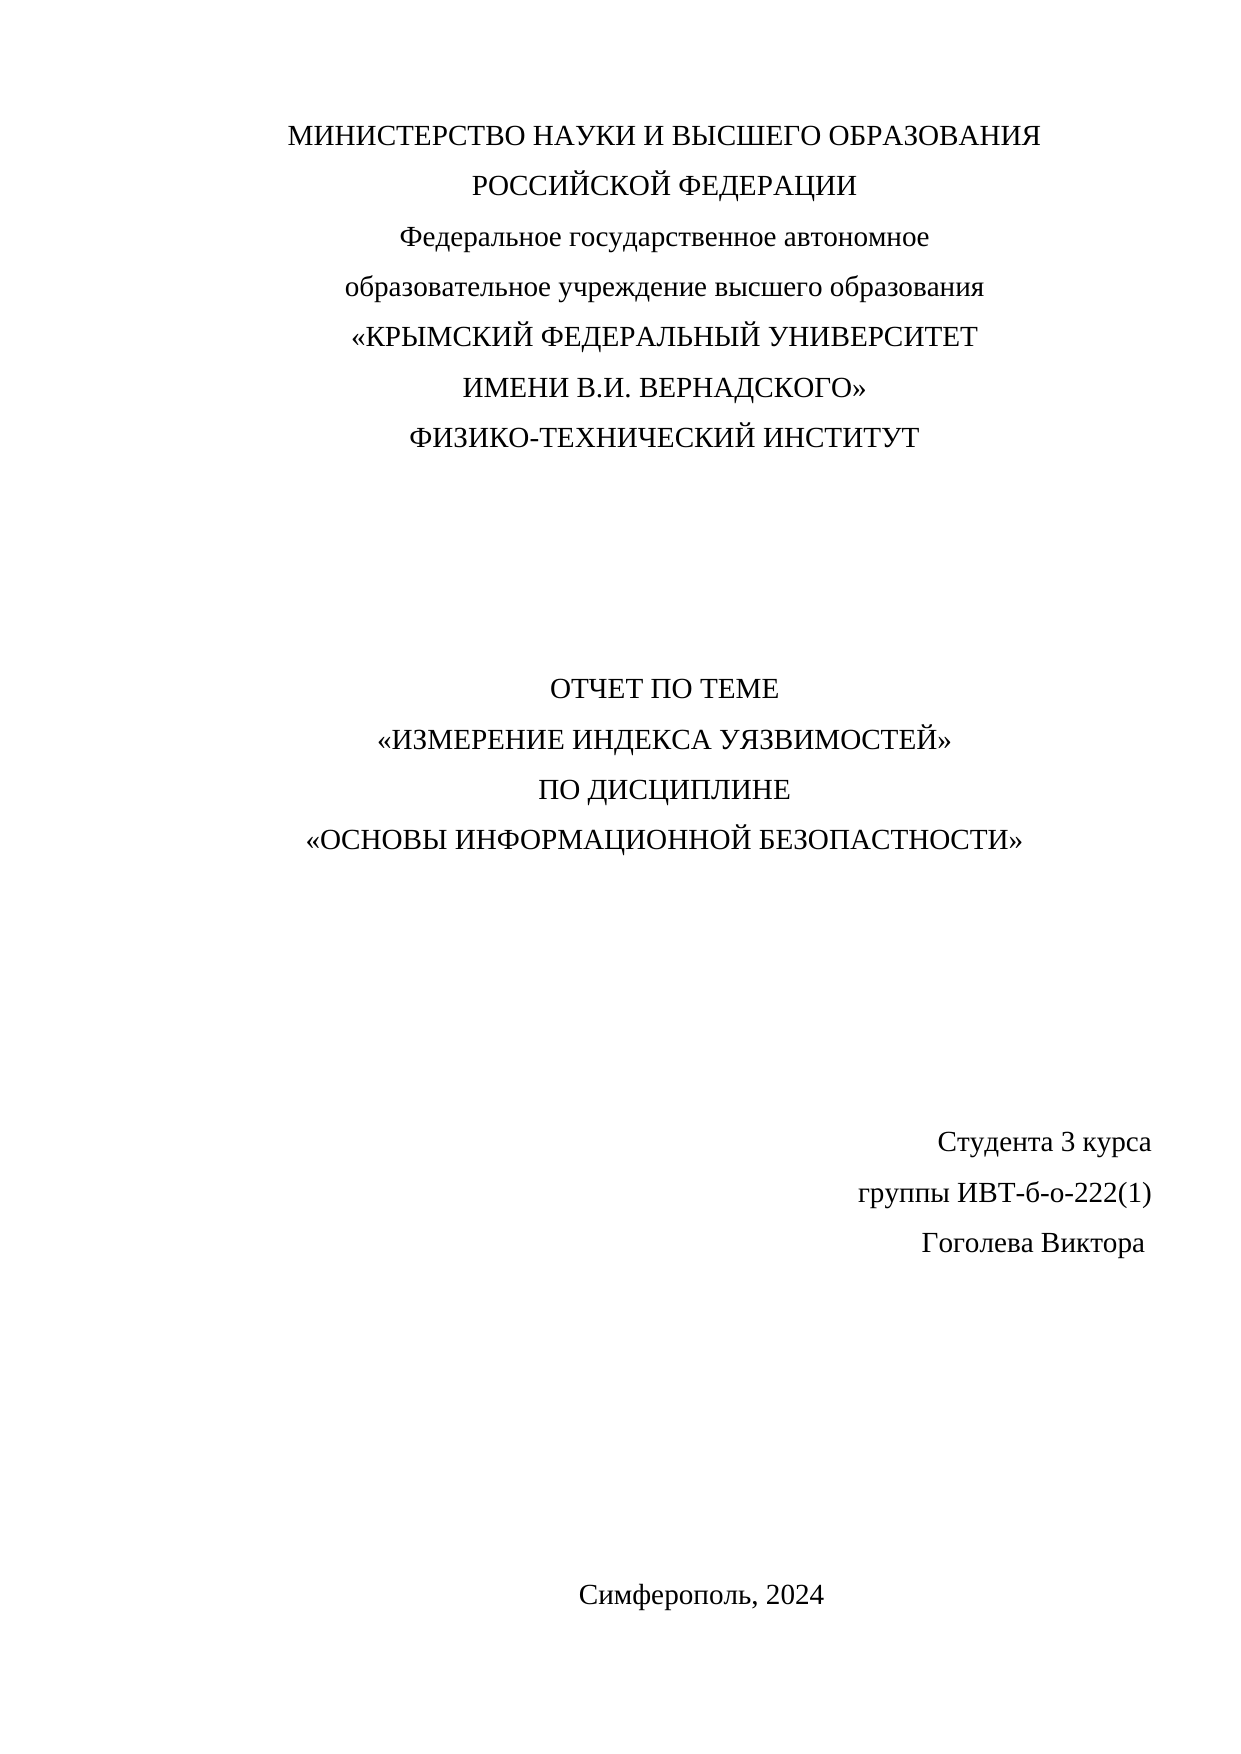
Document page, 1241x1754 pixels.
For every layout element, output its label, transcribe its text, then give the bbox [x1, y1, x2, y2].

text Симферополь, 2024 [177, 1577, 1152, 1611]
text Федеральное государственное автономное [177, 219, 1152, 252]
text «ОСНОВЫ ИНФОРМАЦИОННОЙ БЕЗОПАСТНОСТИ» [177, 822, 1152, 856]
text «КРЫМСКИЙ ФЕДЕРАЛЬНЫЙ УНИВЕРСИТЕТ [177, 319, 1152, 353]
text ФИЗИКО-ТЕХНИЧЕСКИЙ ИНСТИТУТ [177, 420, 1152, 453]
text Гоголева Виктора [841, 1225, 1152, 1258]
text ПО ДИСЦИПЛИНЕ [177, 772, 1152, 806]
text МИНИСТЕРСТВО НАУКИ И ВЫСШЕГО ОБРАЗОВАНИЯ [177, 118, 1152, 152]
text Студента 3 курса [192, 1124, 1152, 1158]
text «ИЗМЕРЕНИЕ ИНДЕКСА УЯЗВИМОСТЕЙ» [177, 722, 1152, 755]
text образовательное учреждение высшего образования [177, 269, 1152, 303]
text группы ИВТ-б-о-222(1) [192, 1175, 1152, 1208]
text РОССИЙСКОЙ ФЕДЕРАЦИИ [177, 168, 1152, 202]
text ОТЧЕТ ПО ТЕМЕ [177, 672, 1152, 705]
text ИМЕНИ В.И. ВЕРНАДСКОГО» [177, 370, 1152, 403]
